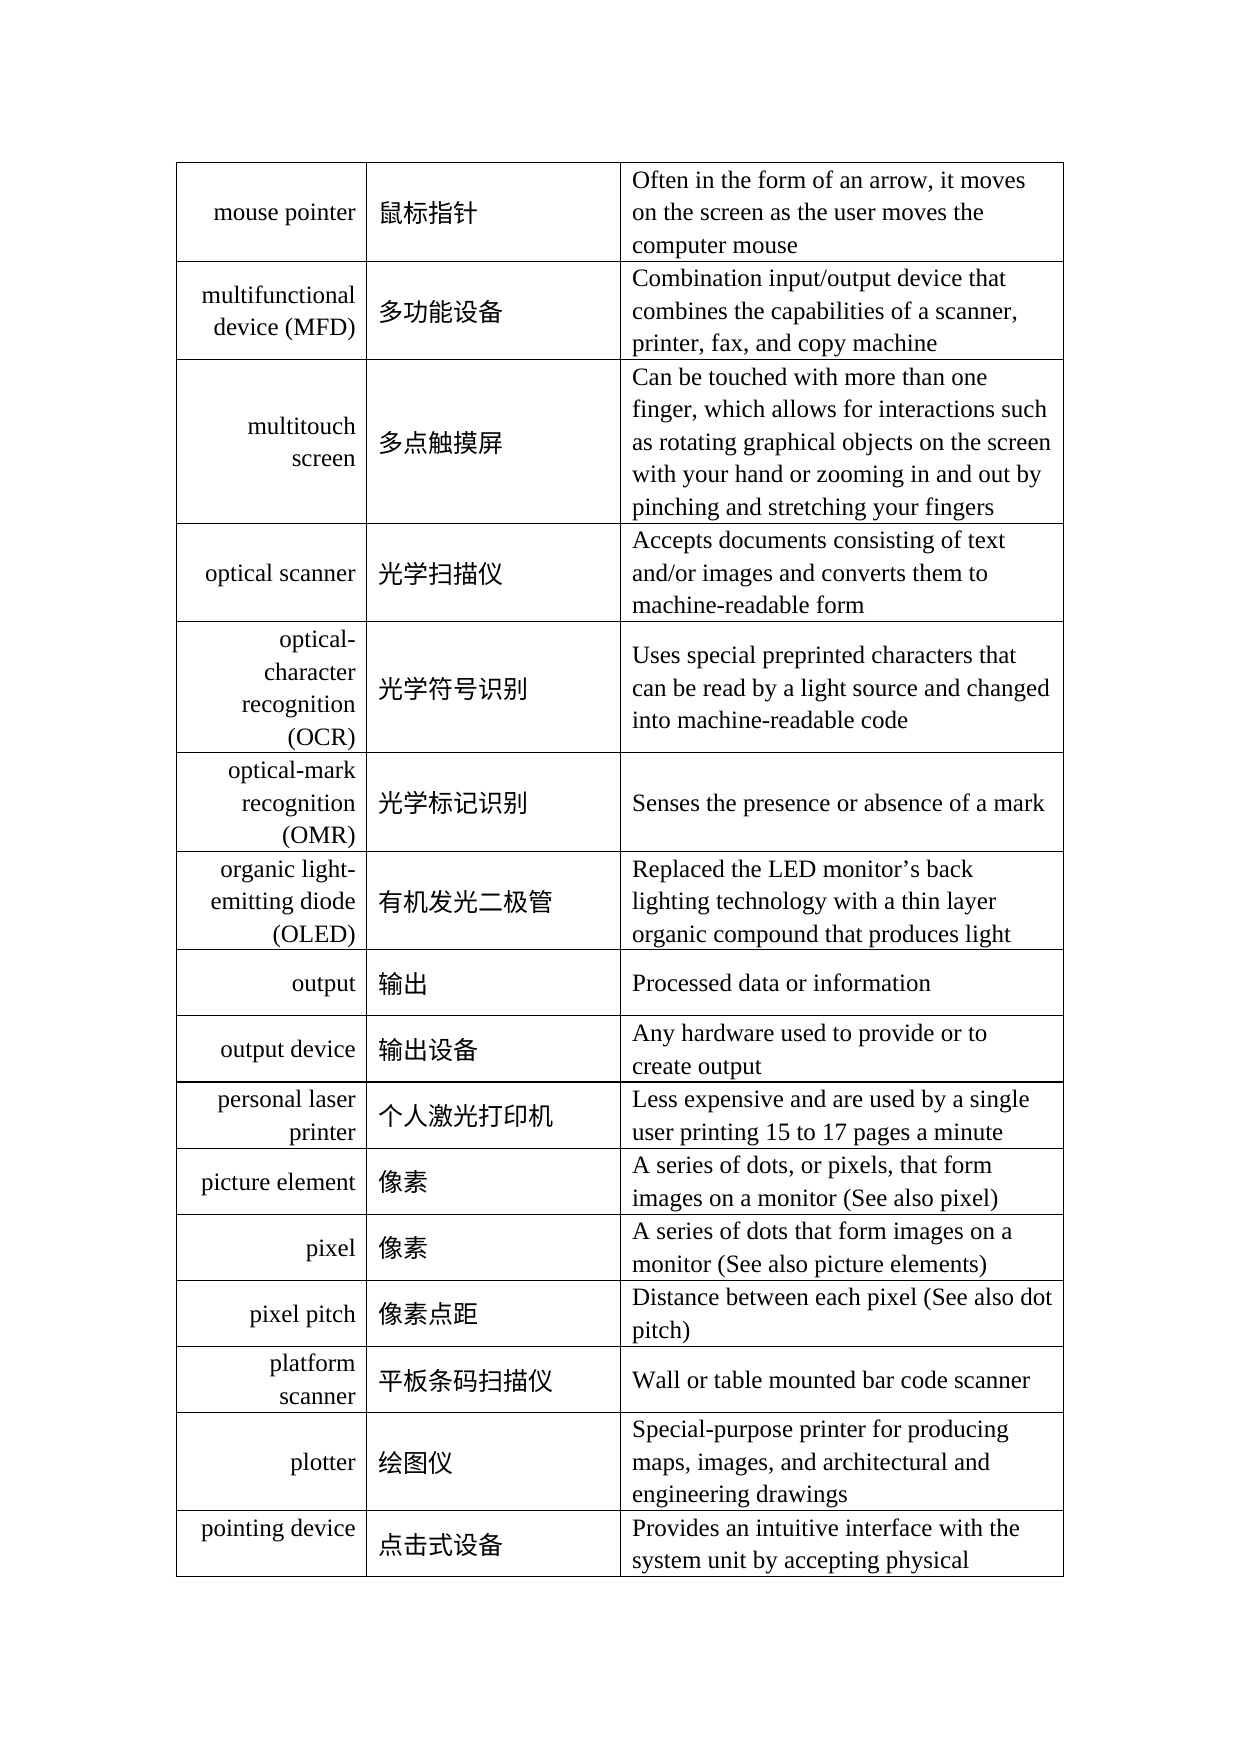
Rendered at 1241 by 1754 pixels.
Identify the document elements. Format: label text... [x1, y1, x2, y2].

table_cell multifunctional device (MFD) [177, 262, 366, 359]
table_cell Wall or table mounted bar code scanner [621, 1347, 1063, 1412]
table_cell 有机发光二极管 [367, 852, 620, 949]
table_cell Often in the form of an arrow, it moves on the screen as the user moves the computer mouse [621, 163, 1063, 261]
table_cell 多功能设备 [367, 262, 620, 359]
table_cell 绘图仪 [367, 1413, 620, 1510]
table_cell 像素 [367, 1215, 620, 1279]
table_cell 输出设备 [367, 1016, 620, 1081]
table_cell Less expensive and are used by a single user printing 15 to 17 pages a minute [621, 1083, 1063, 1147]
table_cell personal laser printer [177, 1083, 366, 1147]
table_cell pointing device [177, 1511, 366, 1576]
table_cell Processed data or information [621, 950, 1063, 1015]
table_cell Can be touched with more than one finger, which allows for interactions such as rotating graphical objects on the screen with your hand or zooming in and out by pinching and stretching your fingers [621, 360, 1063, 523]
table_cell platform scanner [177, 1347, 366, 1412]
table_cell Combination input/output device that combines the capabilities of a scanner, printer, fax, and copy machine [621, 262, 1063, 359]
table_cell organic light-emitting diode (OLED) [177, 852, 366, 949]
table_cell 光学标记识别 [367, 753, 620, 851]
table_cell 鼠标指针 [367, 163, 620, 261]
table_cell Distance between each pixel (See also dot pitch) [621, 1281, 1063, 1346]
table_cell 像素 [367, 1149, 620, 1213]
table_cell picture element [177, 1149, 366, 1213]
table_cell 光学扫描仪 [367, 524, 620, 621]
table_cell output [177, 950, 366, 1015]
table_cell 输出 [367, 950, 620, 1015]
table_cell Uses special preprinted characters that can be read by a light source and changed into machine-readable code [621, 622, 1063, 752]
table_cell 像素点距 [367, 1281, 620, 1346]
table_cell optical scanner [177, 524, 366, 621]
table_cell 多点触摸屏 [367, 360, 620, 523]
table_cell mouse pointer [177, 163, 366, 261]
table_cell A series of dots that form images on a monitor (See also picture elements) [621, 1215, 1063, 1279]
table_cell 个人激光打印机 [367, 1083, 620, 1147]
table_cell optical-mark recognition (OMR) [177, 753, 366, 851]
table_cell 光学符号识别 [367, 622, 620, 752]
table_cell output device [177, 1016, 366, 1081]
table_cell Special-purpose printer for producing maps, images, and architectural and engineering drawings [621, 1413, 1063, 1510]
table_cell Accepts documents consisting of text and/or images and converts them to machine-readable form [621, 524, 1063, 621]
table_cell A series of dots, or pixels, that form images on a monitor (See also pixel) [621, 1149, 1063, 1213]
table_cell pixel [177, 1215, 366, 1279]
table_cell Any hardware used to provide or to create output [621, 1016, 1063, 1081]
table_cell optical-character recognition (OCR) [177, 622, 366, 752]
table_cell 点击式设备 [367, 1511, 620, 1576]
table_cell 平板条码扫描仪 [367, 1347, 620, 1412]
table_cell Replaced the LED monitor’s back lighting technology with a thin layer organic compound that produces light [621, 852, 1063, 949]
table_cell plotter [177, 1413, 366, 1510]
table_cell Senses the presence or absence of a mark [621, 753, 1063, 851]
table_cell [621, 1511, 1063, 1576]
table_cell multitouch screen [177, 360, 366, 523]
table_cell pixel pitch [177, 1281, 366, 1346]
